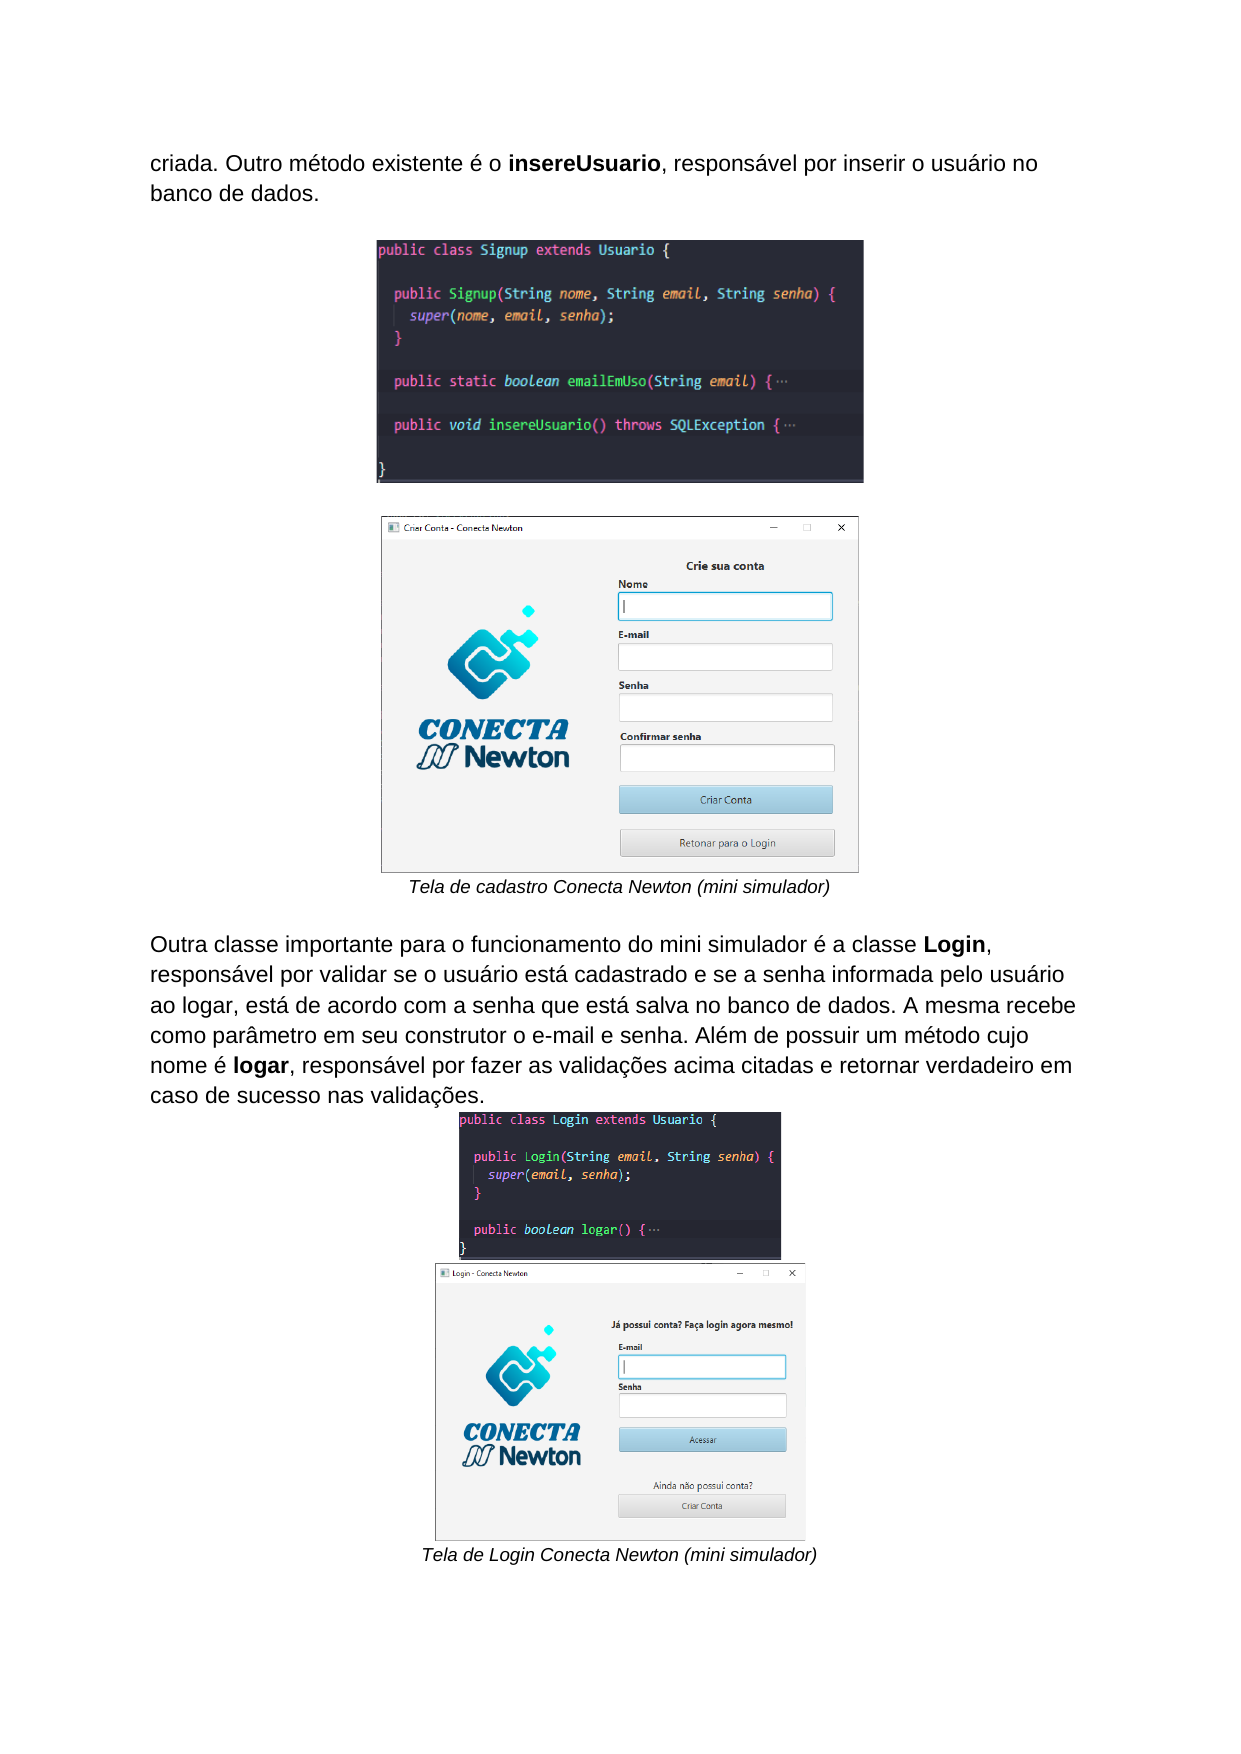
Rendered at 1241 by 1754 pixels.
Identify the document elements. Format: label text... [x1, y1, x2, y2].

text Tela de cadastro Conecta Newton (mini simulador) [150, 876, 1090, 898]
picture [435, 1263, 805, 1541]
picture [381, 516, 859, 873]
picture [376, 240, 864, 483]
picture [459, 1112, 782, 1260]
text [150, 150, 1090, 207]
text Outra classe importante para o funcionamento do mini simulador é a classe Login, responsável por validar se o usuário está cadastrado e se a senha informada pelo usuário ao logar, está de acordo com a senha que está salva no banco de dados. A mesma recebe como parâmetro em seu construtor o e-mail e senha. Além de possuir um método cujo nome é logar, responsável por fazer as validações acima citadas e retornar verdadeiro em caso de sucesso nas validações. [150, 931, 1090, 1109]
